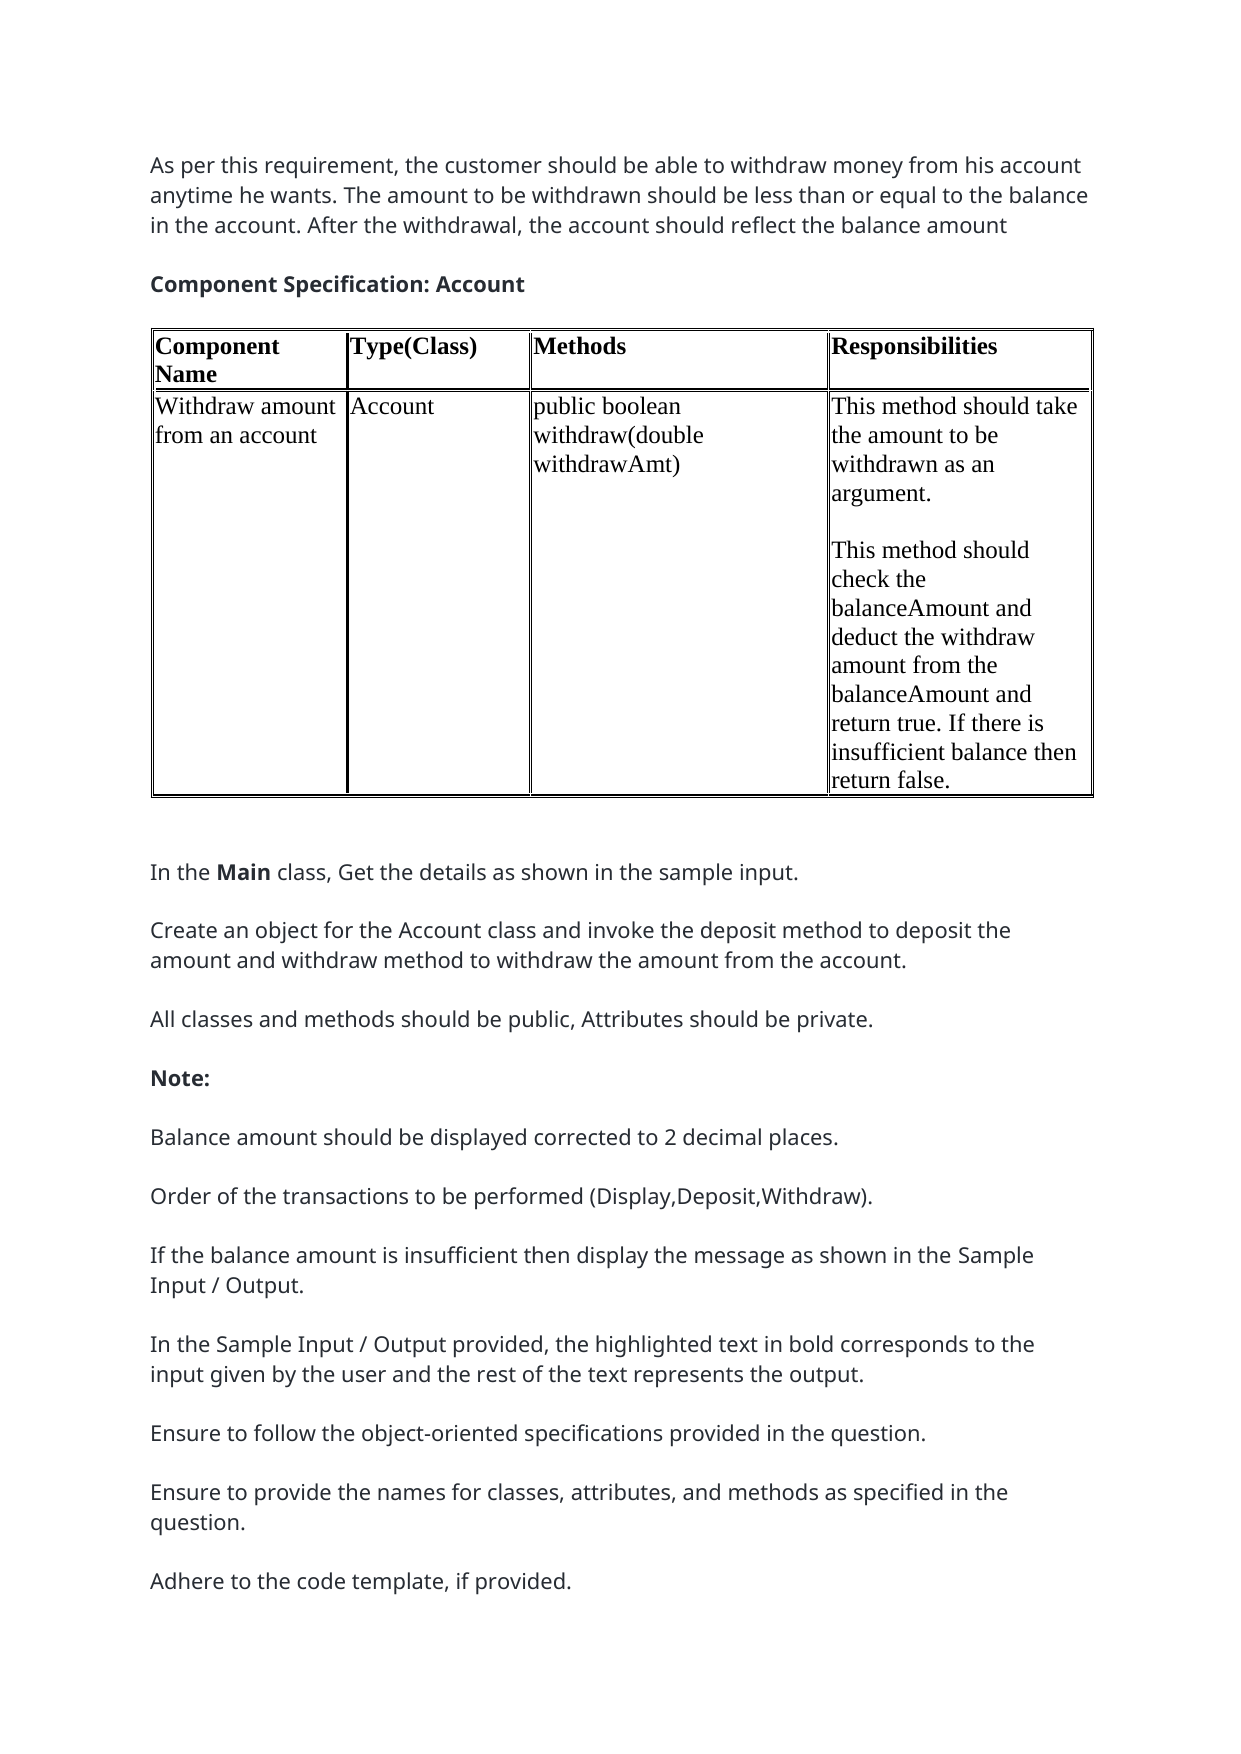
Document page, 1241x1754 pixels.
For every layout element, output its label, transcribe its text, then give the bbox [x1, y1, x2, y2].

text Component Specification: Account [150, 268, 1090, 298]
text Adhere to the code template, if provided. [150, 1566, 1090, 1596]
text Balance amount should be displayed corrected to 2 decimal places. [150, 1122, 1090, 1152]
text If the balance amount is insufficient then display the message as shown in the Sample Input / Output. [150, 1240, 1090, 1300]
table_cell This method should take the amount to be withdrawn as an argument. This method should check the balanceAmount and deduct the withdraw amount from the balanceAmount and return true. If there is insufficient balance then return false. [829, 388, 1091, 794]
text In the Sample Input / Output provided, the highlighted text in bold corresponds to the input given by the user and the rest of the text represents the output. Ensure to follow the object-oriented specifications provided in the question. [150, 1329, 1090, 1448]
table_header Methods [531, 331, 829, 388]
text Note: [150, 1063, 1090, 1093]
table_header Type(Class) [347, 331, 531, 388]
text As per this requirement, the customer should be able to withdraw money from his account anytime he wants. The amount to be withdrawn should be less than or equal to the balance in the account. After the withdrawal, the account should reflect the balance amount [150, 150, 1090, 239]
table_header Responsibilities [829, 331, 1091, 388]
text All classes and methods should be public, Attributes should be private. [150, 1004, 1090, 1034]
text Ensure to provide the names for classes, attributes, and methods as specified in the question. [150, 1477, 1090, 1537]
text Order of the transactions to be performed (Display,Deposit,Withdraw). [150, 1181, 1090, 1211]
text Create an object for the Account class and invoke the deposit method to deposit the amount and withdraw method to withdraw the amount from the account. [150, 916, 1090, 975]
table_cell public boolean withdraw(double withdrawAmt) [531, 392, 829, 794]
table_cell Withdraw amount from an account [154, 388, 347, 794]
table_cell Account [347, 392, 531, 794]
table_header Component Name [154, 331, 347, 388]
text In the Main class, Get the details as shown in the sample input. [150, 857, 1090, 886]
